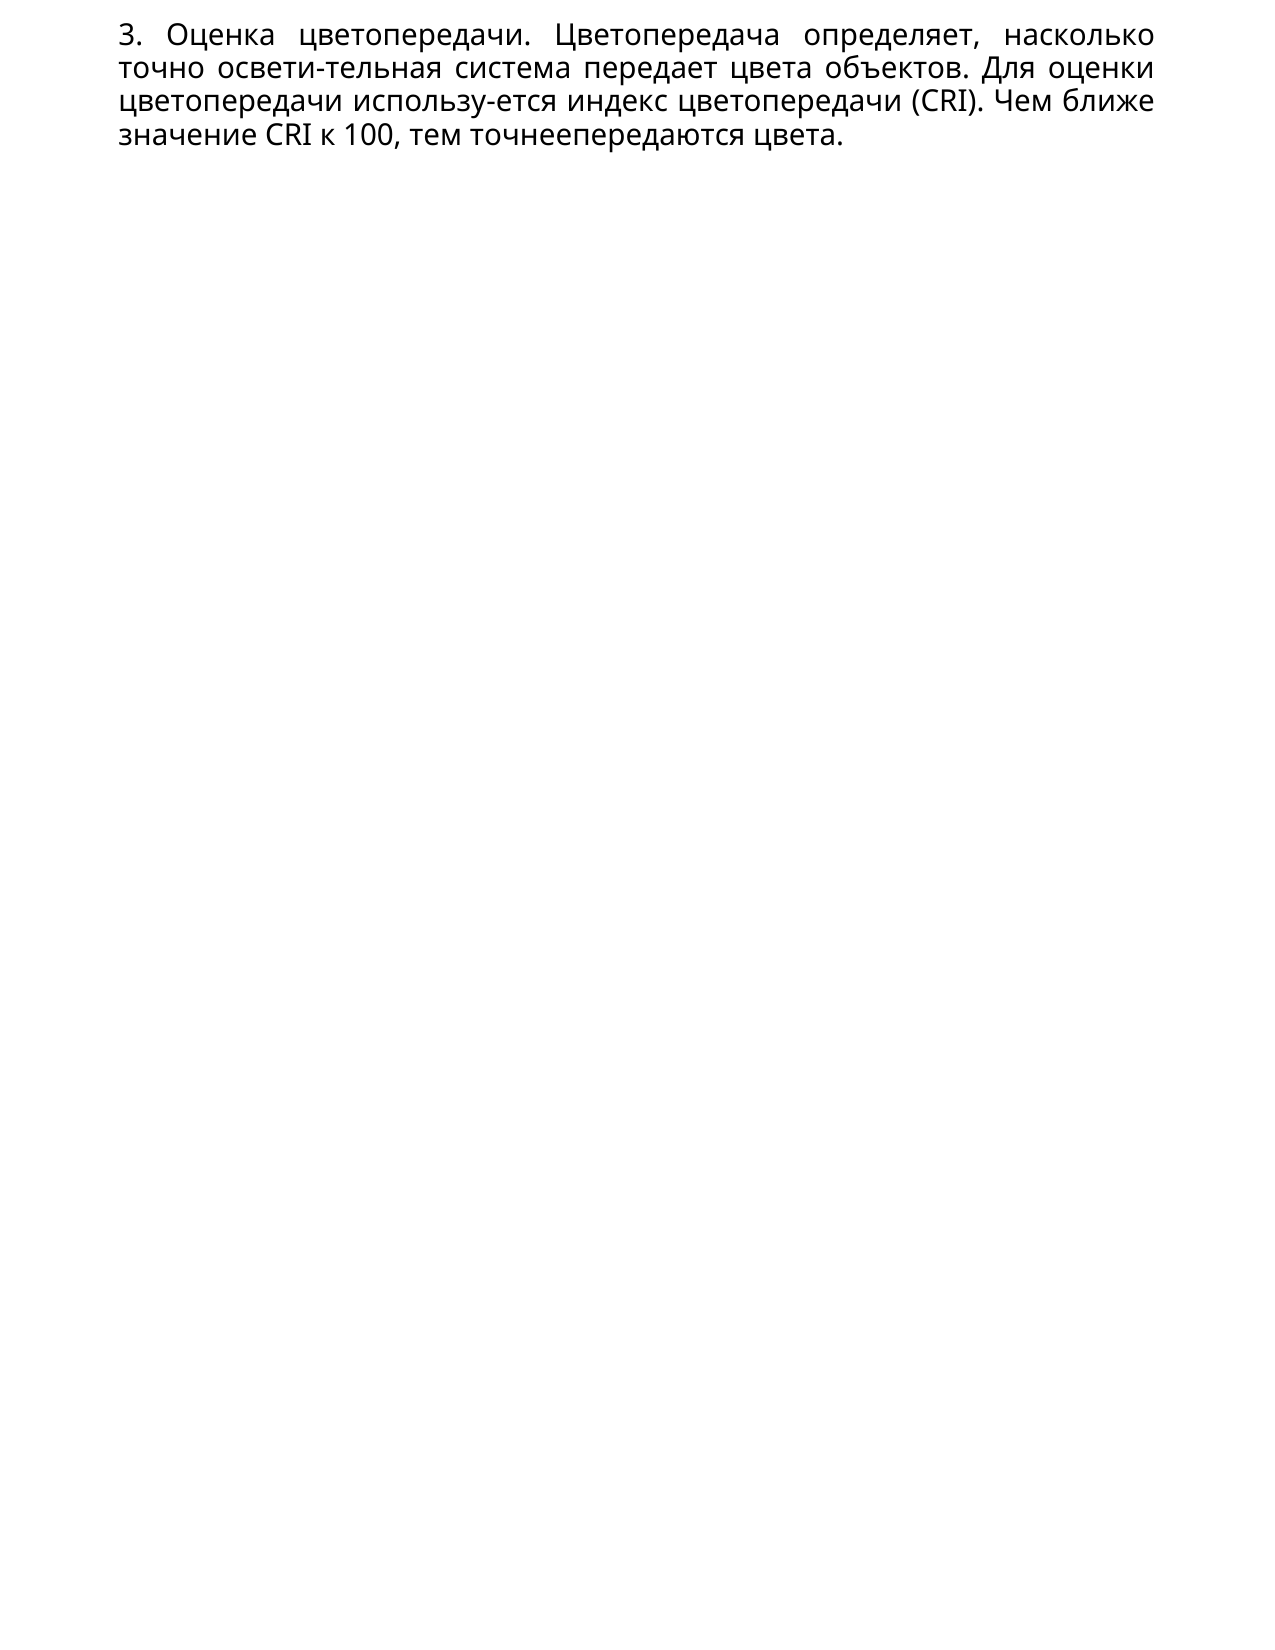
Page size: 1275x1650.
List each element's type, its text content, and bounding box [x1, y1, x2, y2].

text 3. Оценка цветопередачи. Цветопередача определяет, насколько точно освети-тельная система передает цвета объектов. Для оценки цветопередачи использу-ется индекс цветопередачи (CRI). Чем ближе значение CRI к 100, тем точнеепередаются цвета. [118, 19, 1156, 152]
